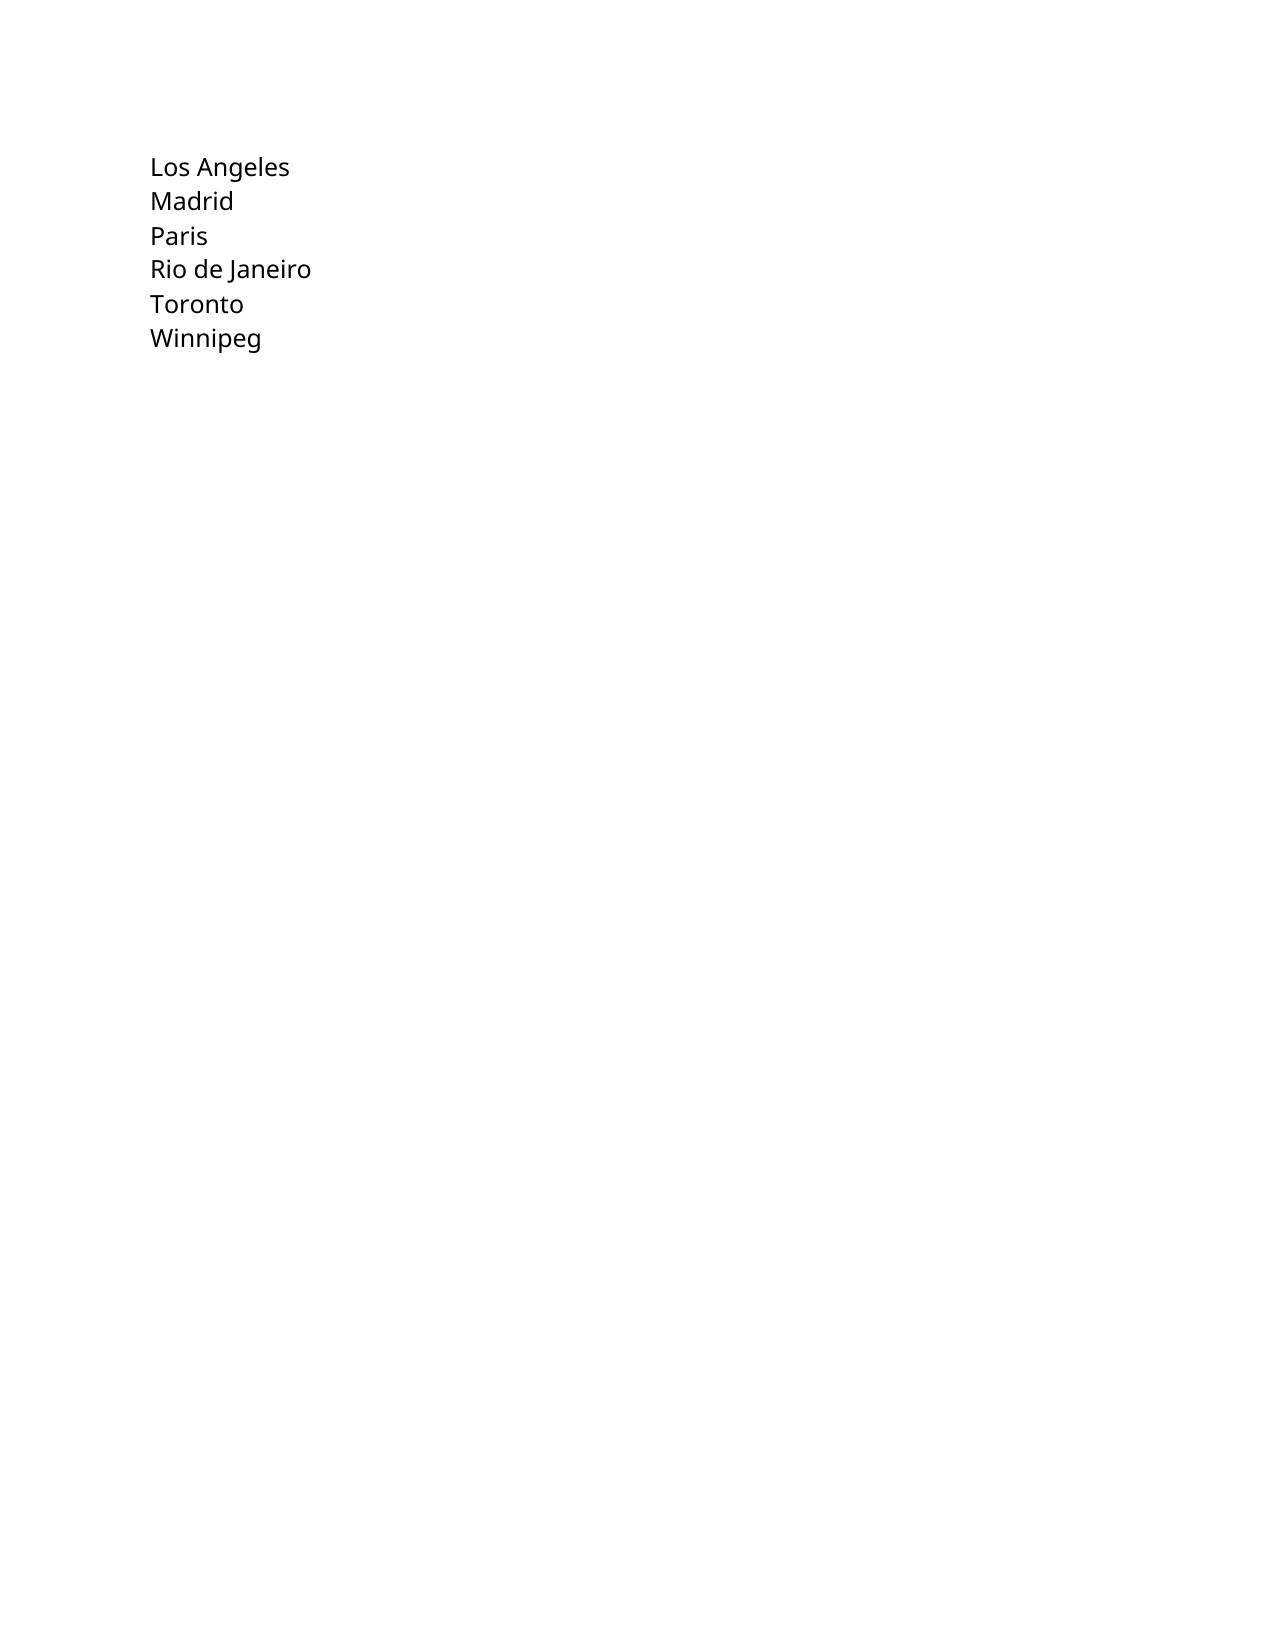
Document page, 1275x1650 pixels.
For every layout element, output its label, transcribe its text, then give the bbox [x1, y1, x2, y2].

text Madrid [150, 184, 1125, 218]
text Paris [150, 218, 1125, 252]
text Los Angeles [150, 150, 1125, 184]
text Rio de Janeiro [150, 252, 1125, 286]
text Winnipeg [150, 320, 1125, 354]
text Toronto [150, 286, 1125, 320]
